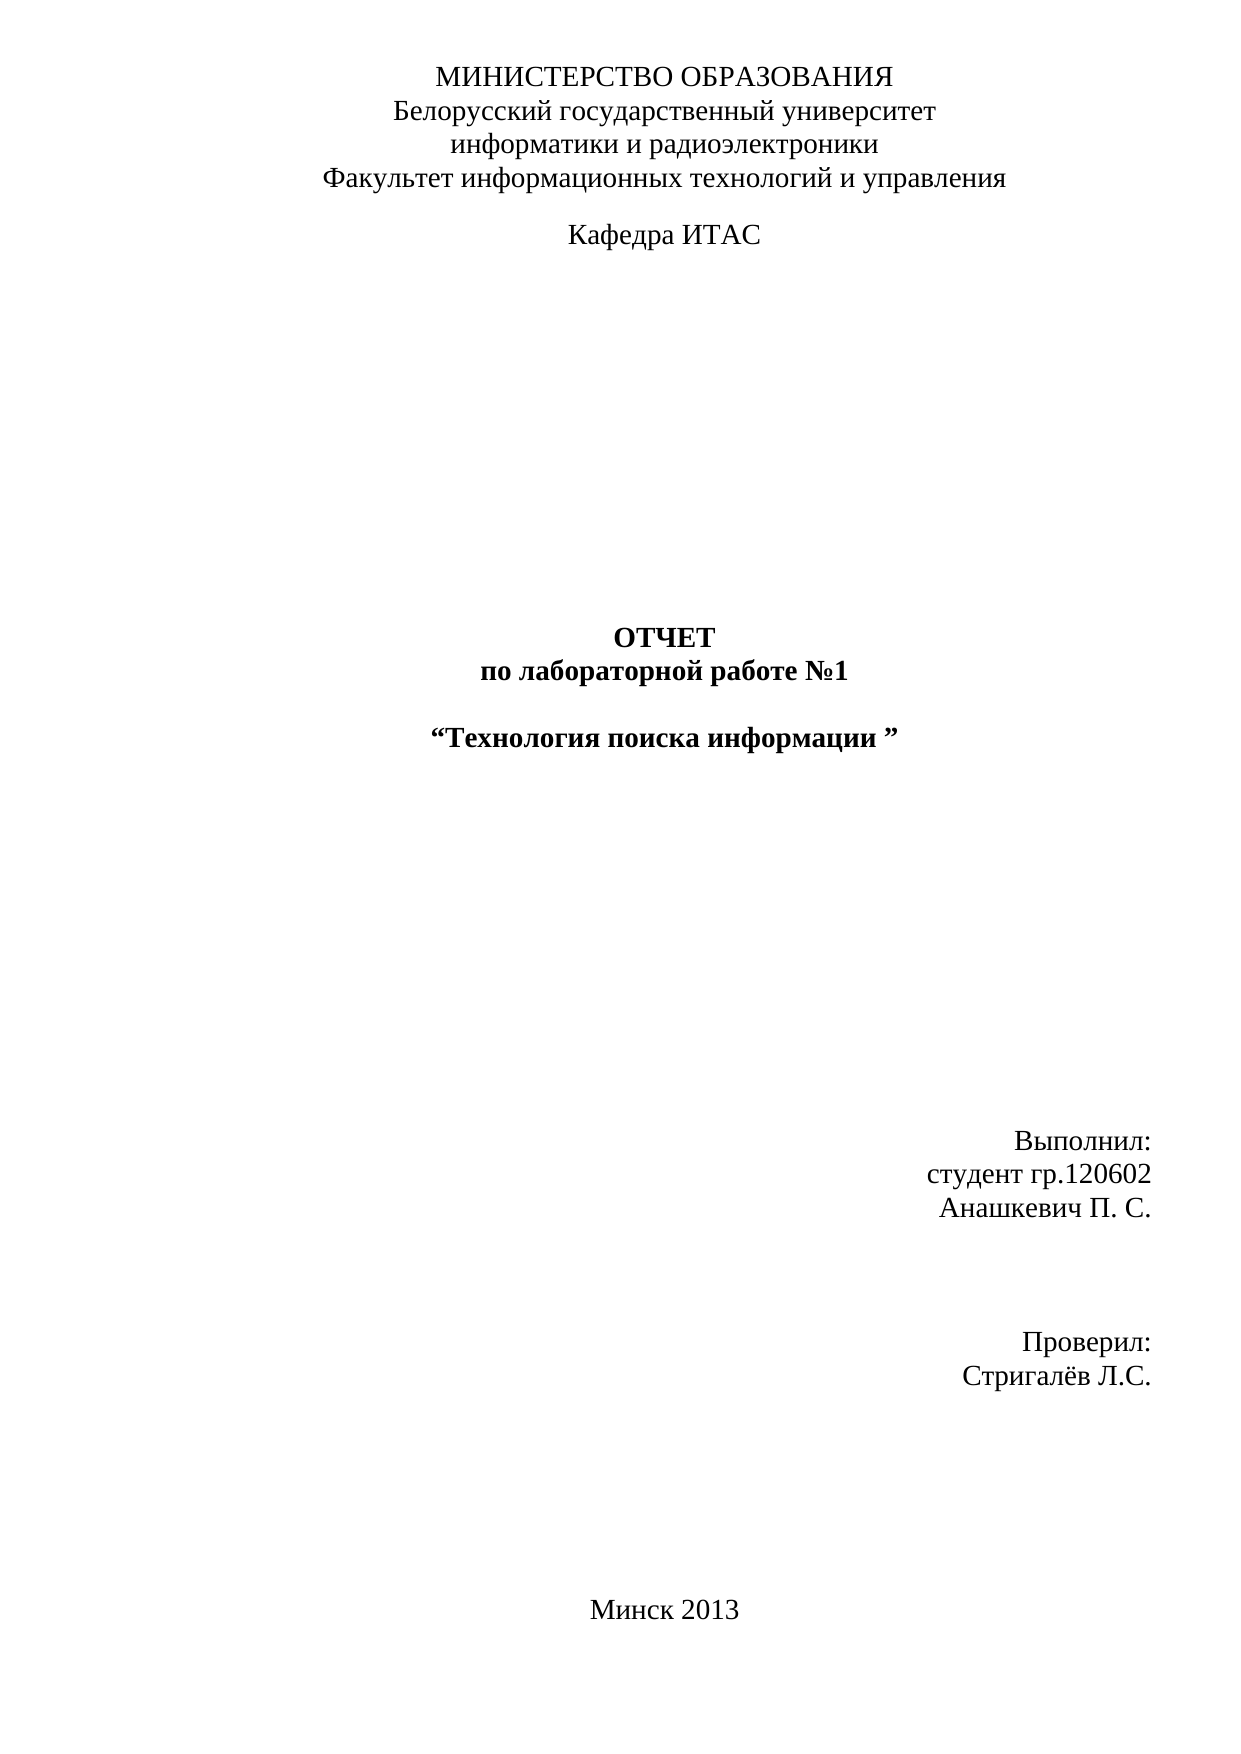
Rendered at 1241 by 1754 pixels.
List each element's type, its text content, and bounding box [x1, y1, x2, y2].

text “Технология поиска информации ” [177, 720, 1152, 754]
text Проверил: [177, 1324, 1152, 1358]
subtitle Кафедра ИТАС [177, 217, 1152, 251]
subtitle информатики и радиоэлектроники [177, 126, 1152, 160]
text Анашкевич П. С. [177, 1190, 1152, 1223]
text Минск 2013 [177, 1592, 1152, 1626]
text Факультет информационных технологий и управления [177, 160, 1152, 193]
text по лабораторной работе №1 [177, 653, 1152, 687]
subtitle Белорусский государственный университет [177, 93, 1152, 126]
subtitle ОТЧЕТ [177, 620, 1152, 653]
text Стригалёв Л.С. [177, 1358, 1152, 1391]
text студент гр.120602 [177, 1156, 1152, 1190]
subtitle МИНИСТЕРСТВО ОБРАЗОВАНИЯ [177, 59, 1152, 93]
text Выполнил: [177, 1123, 1152, 1156]
